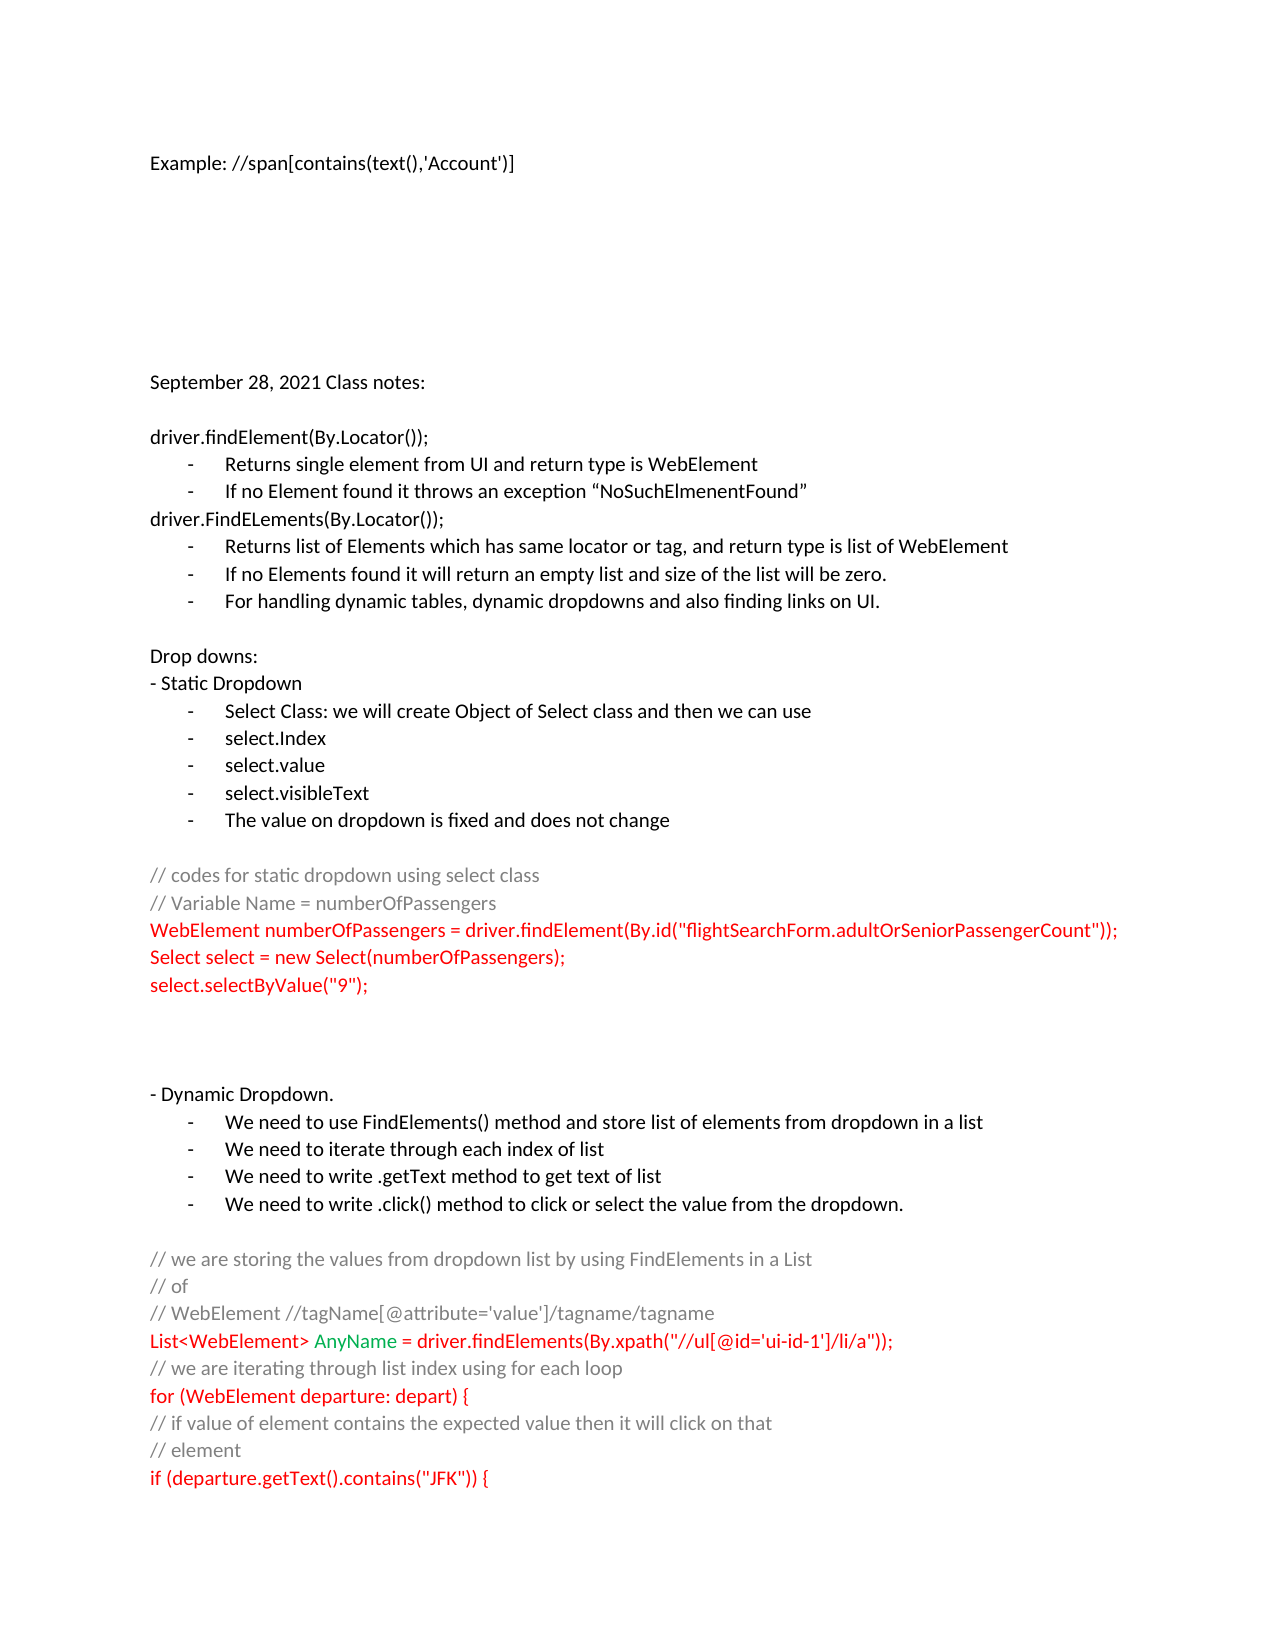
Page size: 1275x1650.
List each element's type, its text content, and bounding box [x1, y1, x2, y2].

list We need to iterate through each index of list [187, 1136, 1125, 1162]
list We need to write .getText method to get text of list [187, 1164, 1125, 1189]
list We need to use FindElements() method and store list of elements from dropdown in a list [187, 1109, 1125, 1134]
text for (WebElement departure: depart) { [150, 1383, 1125, 1408]
list Select Class: we will create Object of Select class and then we can use [187, 698, 1125, 723]
text // WebElement //tagName[@attribute='value']/tagname/tagname [150, 1301, 1125, 1326]
text // Variable Name = numberOfPassengers [150, 890, 1125, 915]
text driver.FindELements(By.Locator()); [150, 506, 1125, 532]
list We need to write .click() method to click or select the value from the dropdown. [187, 1191, 1125, 1216]
text // we are iterating through list index using for each loop [150, 1355, 1125, 1381]
text WebElement numberOfPassengers = driver.findElement(By.id("flightSearchForm.adultOrSeniorPassengerCount")); [150, 917, 1125, 942]
text Example: //span[contains(text(),'Account')] [150, 150, 1125, 175]
text - Static Dropdown [150, 671, 1125, 696]
text // codes for static dropdown using select class [150, 862, 1125, 888]
text select.selectByValue("9"); [150, 972, 1125, 997]
text List<WebElement> AnyName = driver.findElements(By.xpath("//ul[@id='ui-id-1']/li/a")); [150, 1328, 1125, 1353]
list select.Index [187, 725, 1125, 751]
text September 28, 2021 Class notes: [150, 369, 1125, 394]
text Select select = new Select(numberOfPassengers); [150, 944, 1125, 970]
text driver.findElement(By.Locator()); [150, 424, 1125, 449]
list Returns list of Elements which has same locator or tag, and return type is list of WebElement [187, 533, 1125, 559]
text Drop downs: [150, 643, 1125, 668]
text if (departure.getText().contains("JFK")) { [150, 1465, 1125, 1490]
text // we are storing the values from dropdown list by using FindElements in a List [150, 1246, 1125, 1271]
list select.visibleText [187, 780, 1125, 806]
text // element [150, 1438, 1125, 1463]
list If no Elements found it will return an empty list and size of the list will be zero. [187, 561, 1125, 586]
text - Dynamic Dropdown. [150, 1081, 1125, 1107]
list Returns single element from UI and return type is WebElement [187, 451, 1125, 477]
list If no Element found it throws an exception “NoSuchElmenentFound” [187, 479, 1125, 504]
list For handling dynamic tables, dynamic dropdowns and also finding links on UI. [187, 588, 1125, 614]
text // of [150, 1273, 1125, 1299]
list select.value [187, 753, 1125, 778]
text // if value of element contains the expected value then it will click on that [150, 1410, 1125, 1436]
list The value on dropdown is fixed and does not change [187, 807, 1125, 833]
